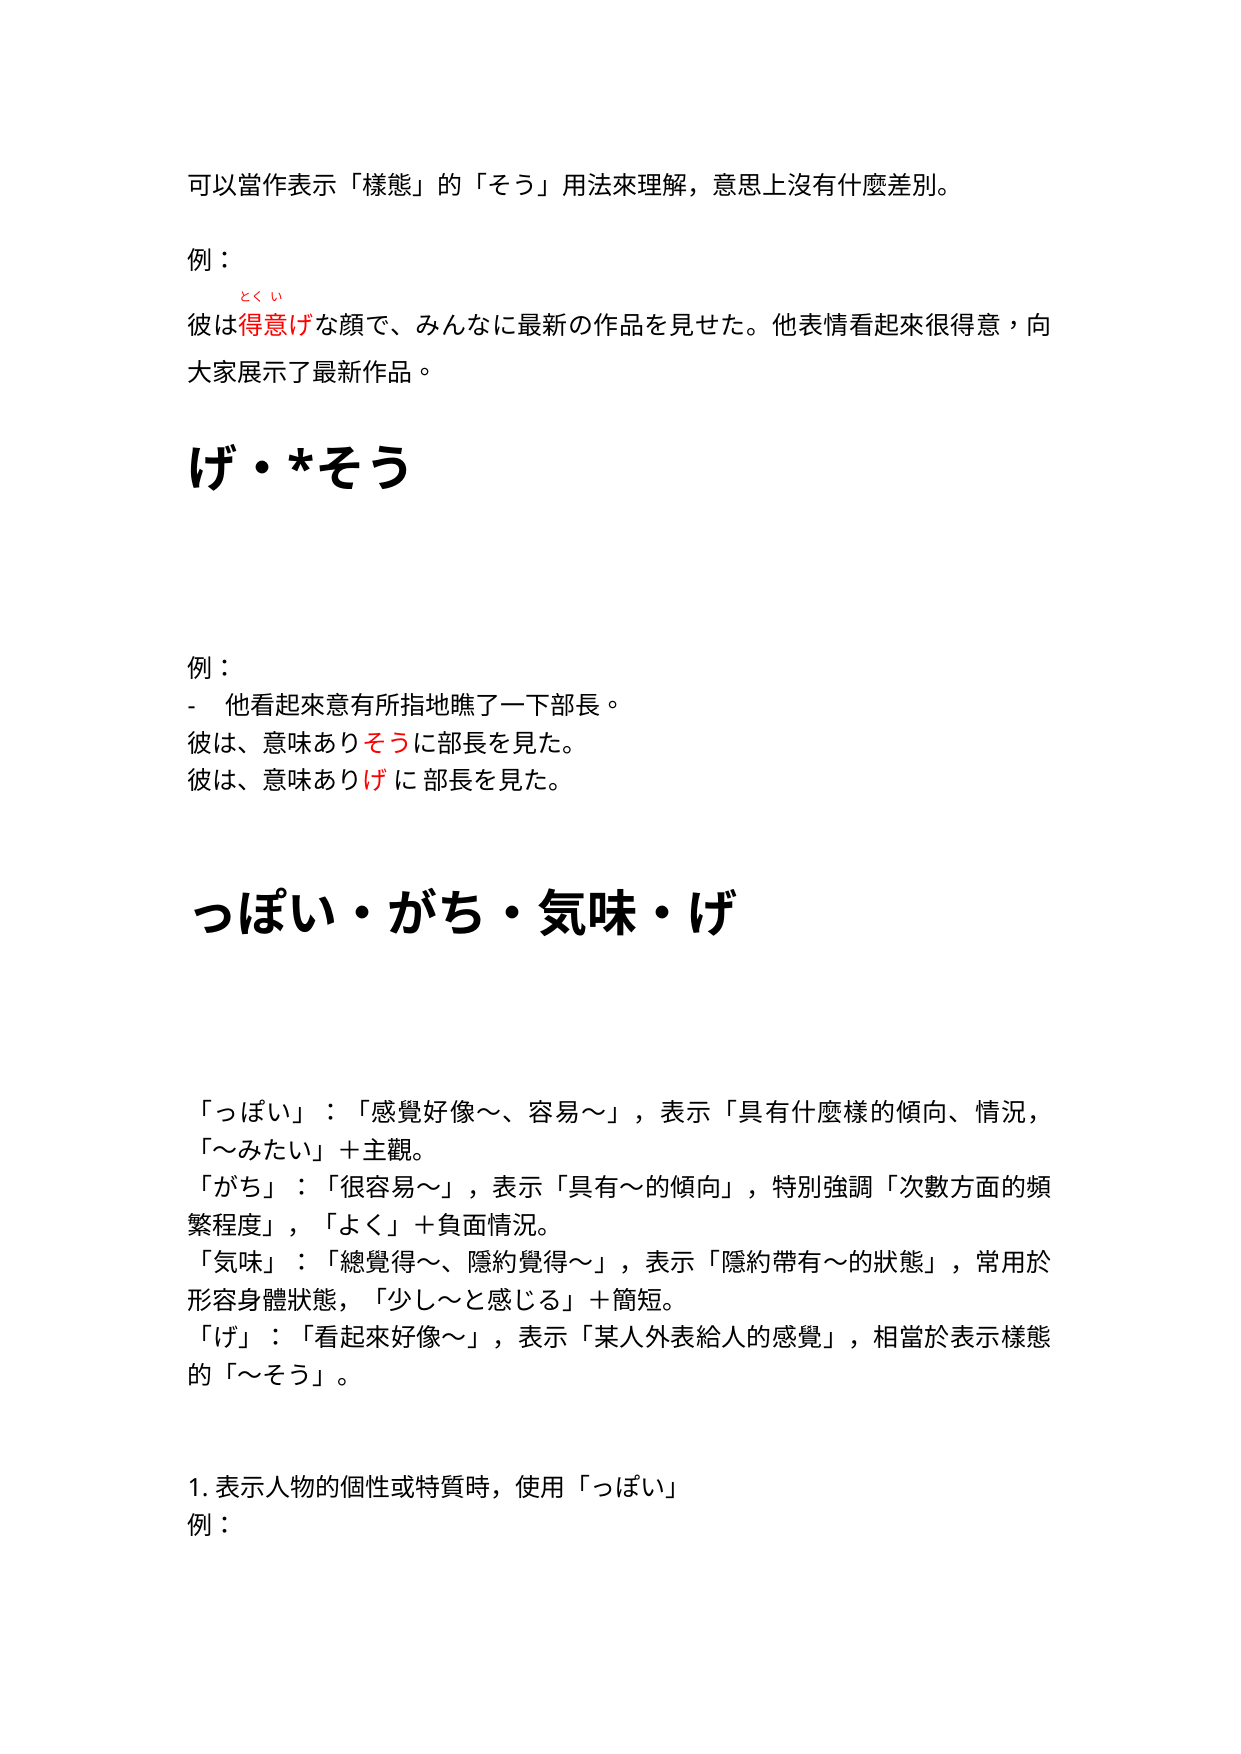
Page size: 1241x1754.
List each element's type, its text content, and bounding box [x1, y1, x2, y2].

text 「〜げ」可以簡單解釋為「〜そうなだ」，常用於「形容某人的神情」，可以當作表示「樣態」的「そう」用法來理解，意思上沒有什麼差別。 [187, 164, 1053, 202]
subtitle っぽい・がち・気味・げ [187, 872, 1053, 947]
text 彼は、意味ありそうに部長を見た。 [187, 722, 1053, 760]
subtitle げ・*そう [187, 427, 1053, 502]
list 他看起來意有所指地瞧了一下部長。 [187, 685, 1053, 722]
text 彼は、意味ありげ に 部長を見た。 [187, 760, 1053, 797]
text 「っぽい」：「感覺好像～、容易～」，表示「具有什麼樣的傾向、情況，「〜みたい」＋主觀。 [187, 1092, 1053, 1167]
text 例： [187, 1505, 1053, 1542]
text 「気味」：「總覺得～、隱約覺得～」，表示「隱約帶有～的狀態」，常用於形容身體狀態，「少し〜と感じる」＋簡短。 [187, 1242, 1053, 1317]
text 例： [187, 239, 1053, 277]
text 1. 表示人物的個性或特質時，使用「っぽい」 [187, 1467, 1053, 1505]
text 彼はげな顔で、みんなに最新の作品を見せた。他表情看起來很得意，向大家展示了最新作品。 [187, 277, 1053, 389]
text 「げ」：「看起來好像～」，表示「某人外表給人的感覺」，相當於表示樣態的「～そう」。 [187, 1317, 1053, 1392]
text 「がち」：「很容易～」，表示「具有～的傾向」，特別強調「次數方面的頻繁程度」，「よく」＋負面情況。 [187, 1167, 1053, 1242]
text 例： [187, 647, 1053, 685]
